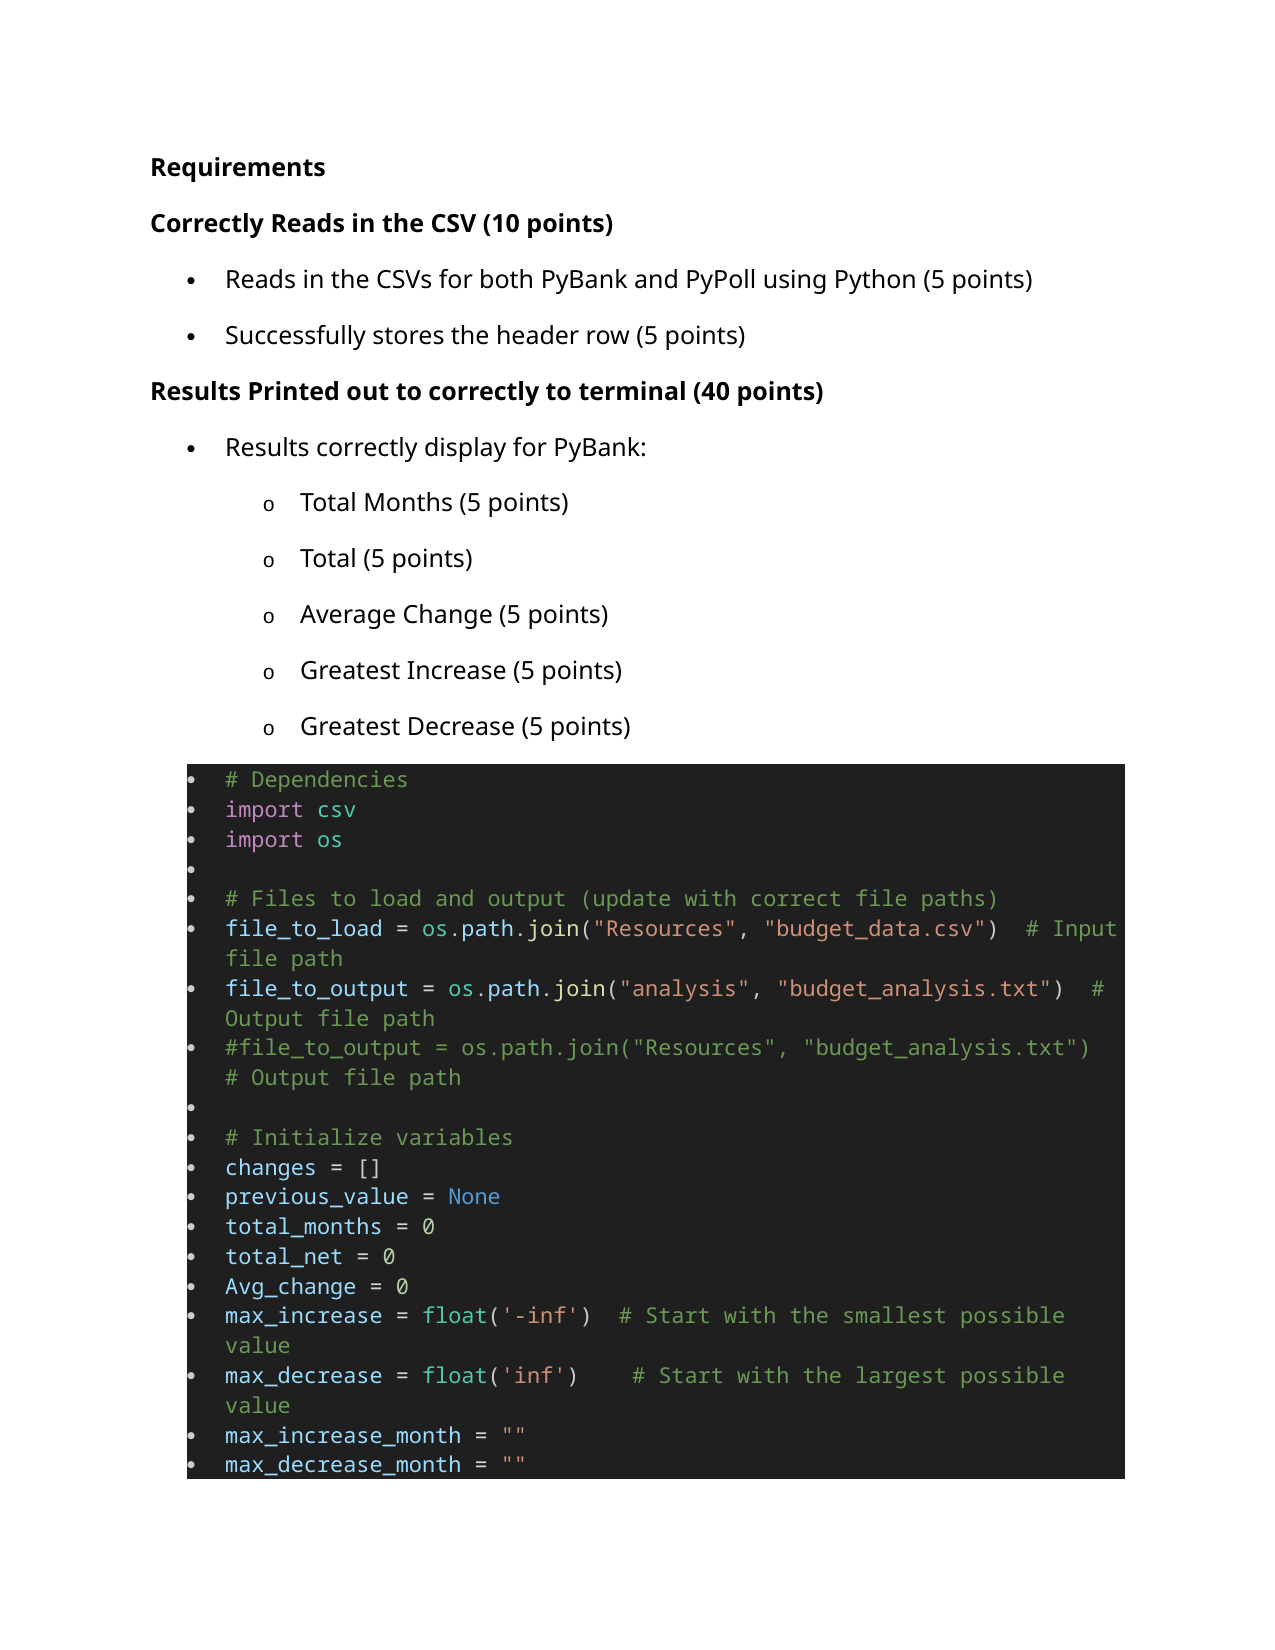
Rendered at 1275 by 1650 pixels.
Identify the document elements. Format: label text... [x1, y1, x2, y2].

list total_months = 0 [187, 1211, 1125, 1241]
list import os [187, 824, 1125, 853]
list file_to_output = os.path.join("analysis", "budget_analysis.txt") # Output file path [187, 973, 1125, 1032]
list #file_to_output = os.path.join("Resources", "budget_analysis.txt") # Output file path [187, 1032, 1125, 1092]
list # Files to load and output (update with correct file paths) [187, 883, 1125, 913]
list max_decrease = float('inf') # Start with the largest possible value [187, 1360, 1125, 1419]
list Greatest Increase (5 points) [262, 652, 1125, 687]
text Requirements [150, 150, 1125, 184]
list Total Months (5 points) [262, 485, 1125, 519]
list max_increase = float('-inf') # Start with the smallest possible value [187, 1300, 1125, 1360]
list Results correctly display for PyBank: [187, 429, 1125, 463]
list # Initialize variables [187, 1122, 1125, 1151]
list Avg_change = 0 [187, 1271, 1125, 1300]
text Results Printed out to correctly to terminal (40 points) [150, 373, 1125, 407]
list max_decrease_month = "" [187, 1449, 1125, 1479]
list Total (5 points) [262, 541, 1125, 575]
list file_to_load = os.path.join("Resources", "budget_data.csv") # Input file path [187, 913, 1125, 973]
list Reads in the CSVs for both PyBank and PyPoll using Python (5 points) [187, 262, 1125, 296]
list import csv [187, 794, 1125, 824]
list changes = [] [187, 1151, 1125, 1181]
list total_net = 0 [187, 1241, 1125, 1271]
list Greatest Decrease (5 points) [262, 708, 1125, 742]
text Correctly Reads in the CSV (10 points) [150, 206, 1125, 240]
list Successfully stores the header row (5 points) [187, 317, 1125, 352]
list # Dependencies [187, 764, 1125, 794]
list max_increase_month = "" [187, 1419, 1125, 1449]
list Average Change (5 points) [262, 597, 1125, 631]
list previous_value = None [187, 1181, 1125, 1211]
